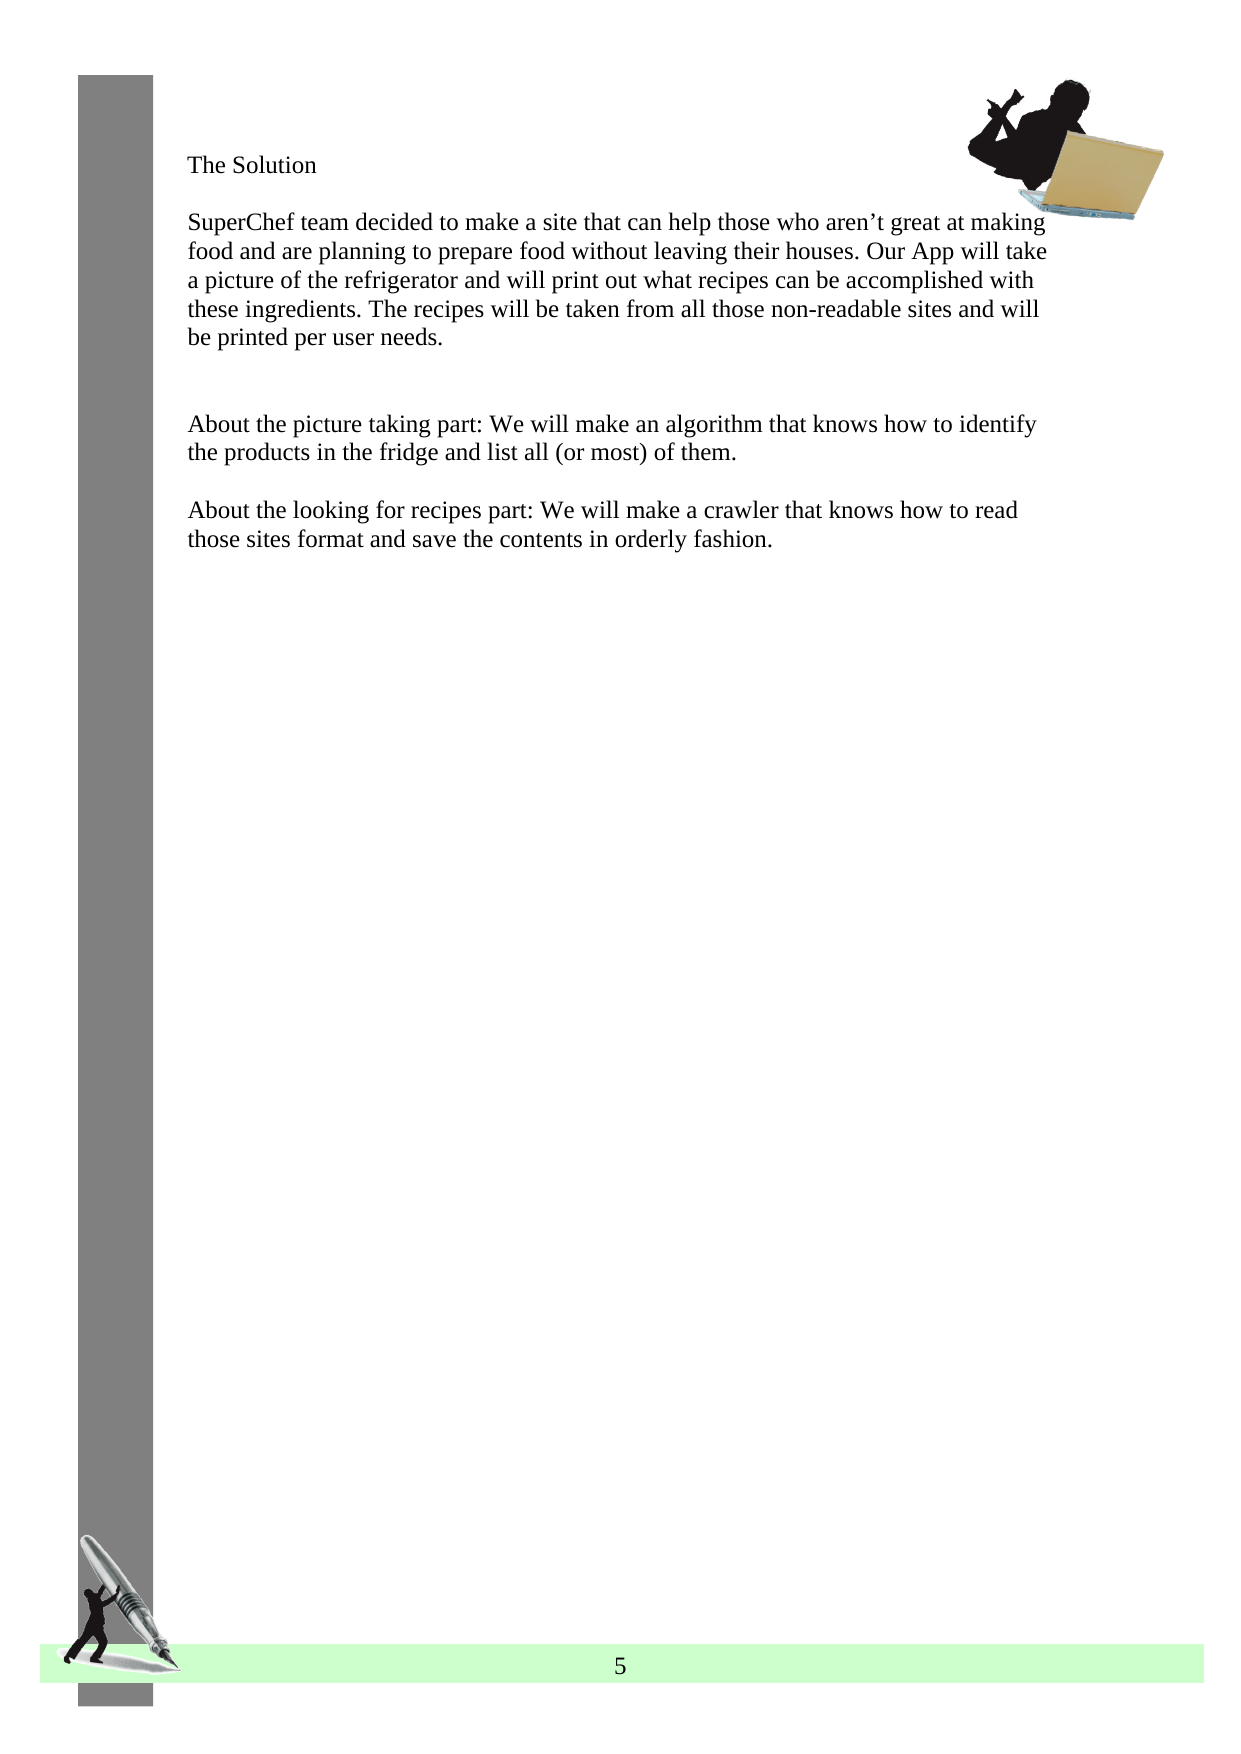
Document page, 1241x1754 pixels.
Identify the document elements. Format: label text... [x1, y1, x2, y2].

subtitle SuperChef team decided to make a site that can help those who aren’t great at making food and are planning to prepare food without leaving their houses. Our App will take a picture of the refrigerator and will print out what recipes can be accomplished with these ingredients. The recipes will be taken from all those non-readable sites and will be printed per user needs. [187, 207, 1053, 351]
picture [54, 1531, 197, 1678]
text About the looking for recipes part: We will make a crawler that knows how to read those sites format and save the contents in orderly fashion. [187, 495, 1053, 552]
picture [956, 62, 1174, 229]
subtitle For a 20-year-old student., those sites are in bad taste and feel. And the big misconception is that those sites are recipe oriented and not customer oriented. That means that they believe that for every recipe we want to make, well need to make an inventory of our refrigerator. Those tasks are exactly what 20-year-olds are having trouble doing. The Solution [187, 150, 1053, 179]
text About the picture taking part: We will make an algorithm that knows how to identify the products in the fridge and list all (or most) of them. [187, 409, 1053, 466]
